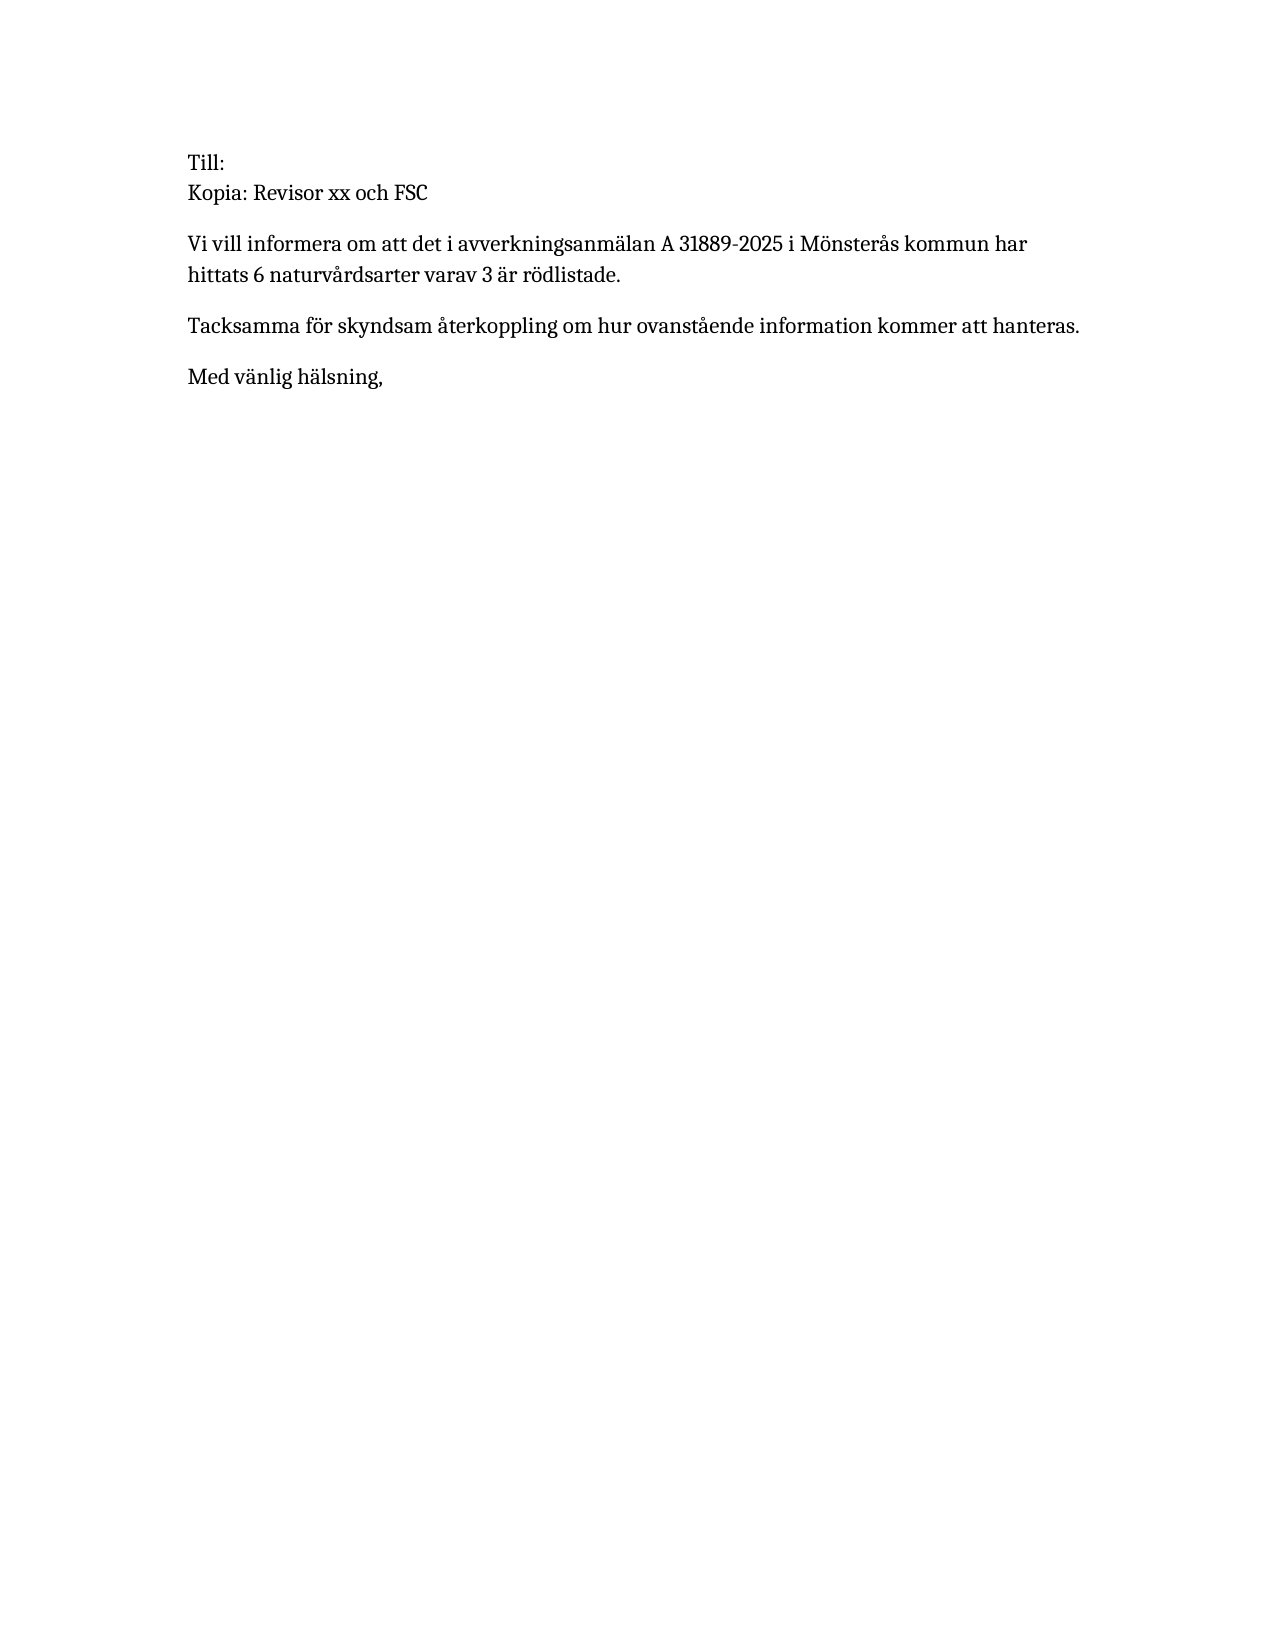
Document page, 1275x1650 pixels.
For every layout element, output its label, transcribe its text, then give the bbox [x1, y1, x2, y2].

text Tacksamma för skyndsam återkoppling om hur ovanstående information kommer att hanteras. [187, 312, 1087, 339]
text Med vänlig hälsning, [187, 363, 1087, 420]
text Vi vill informera om att det i avverkningsanmälan A 31889-2025 i Mönsterås kommun har hittats 6 naturvårdsarter varav 3 är rödlistade. [187, 231, 1087, 288]
text Till: Kopia: Revisor xx och FSC [187, 150, 1087, 207]
